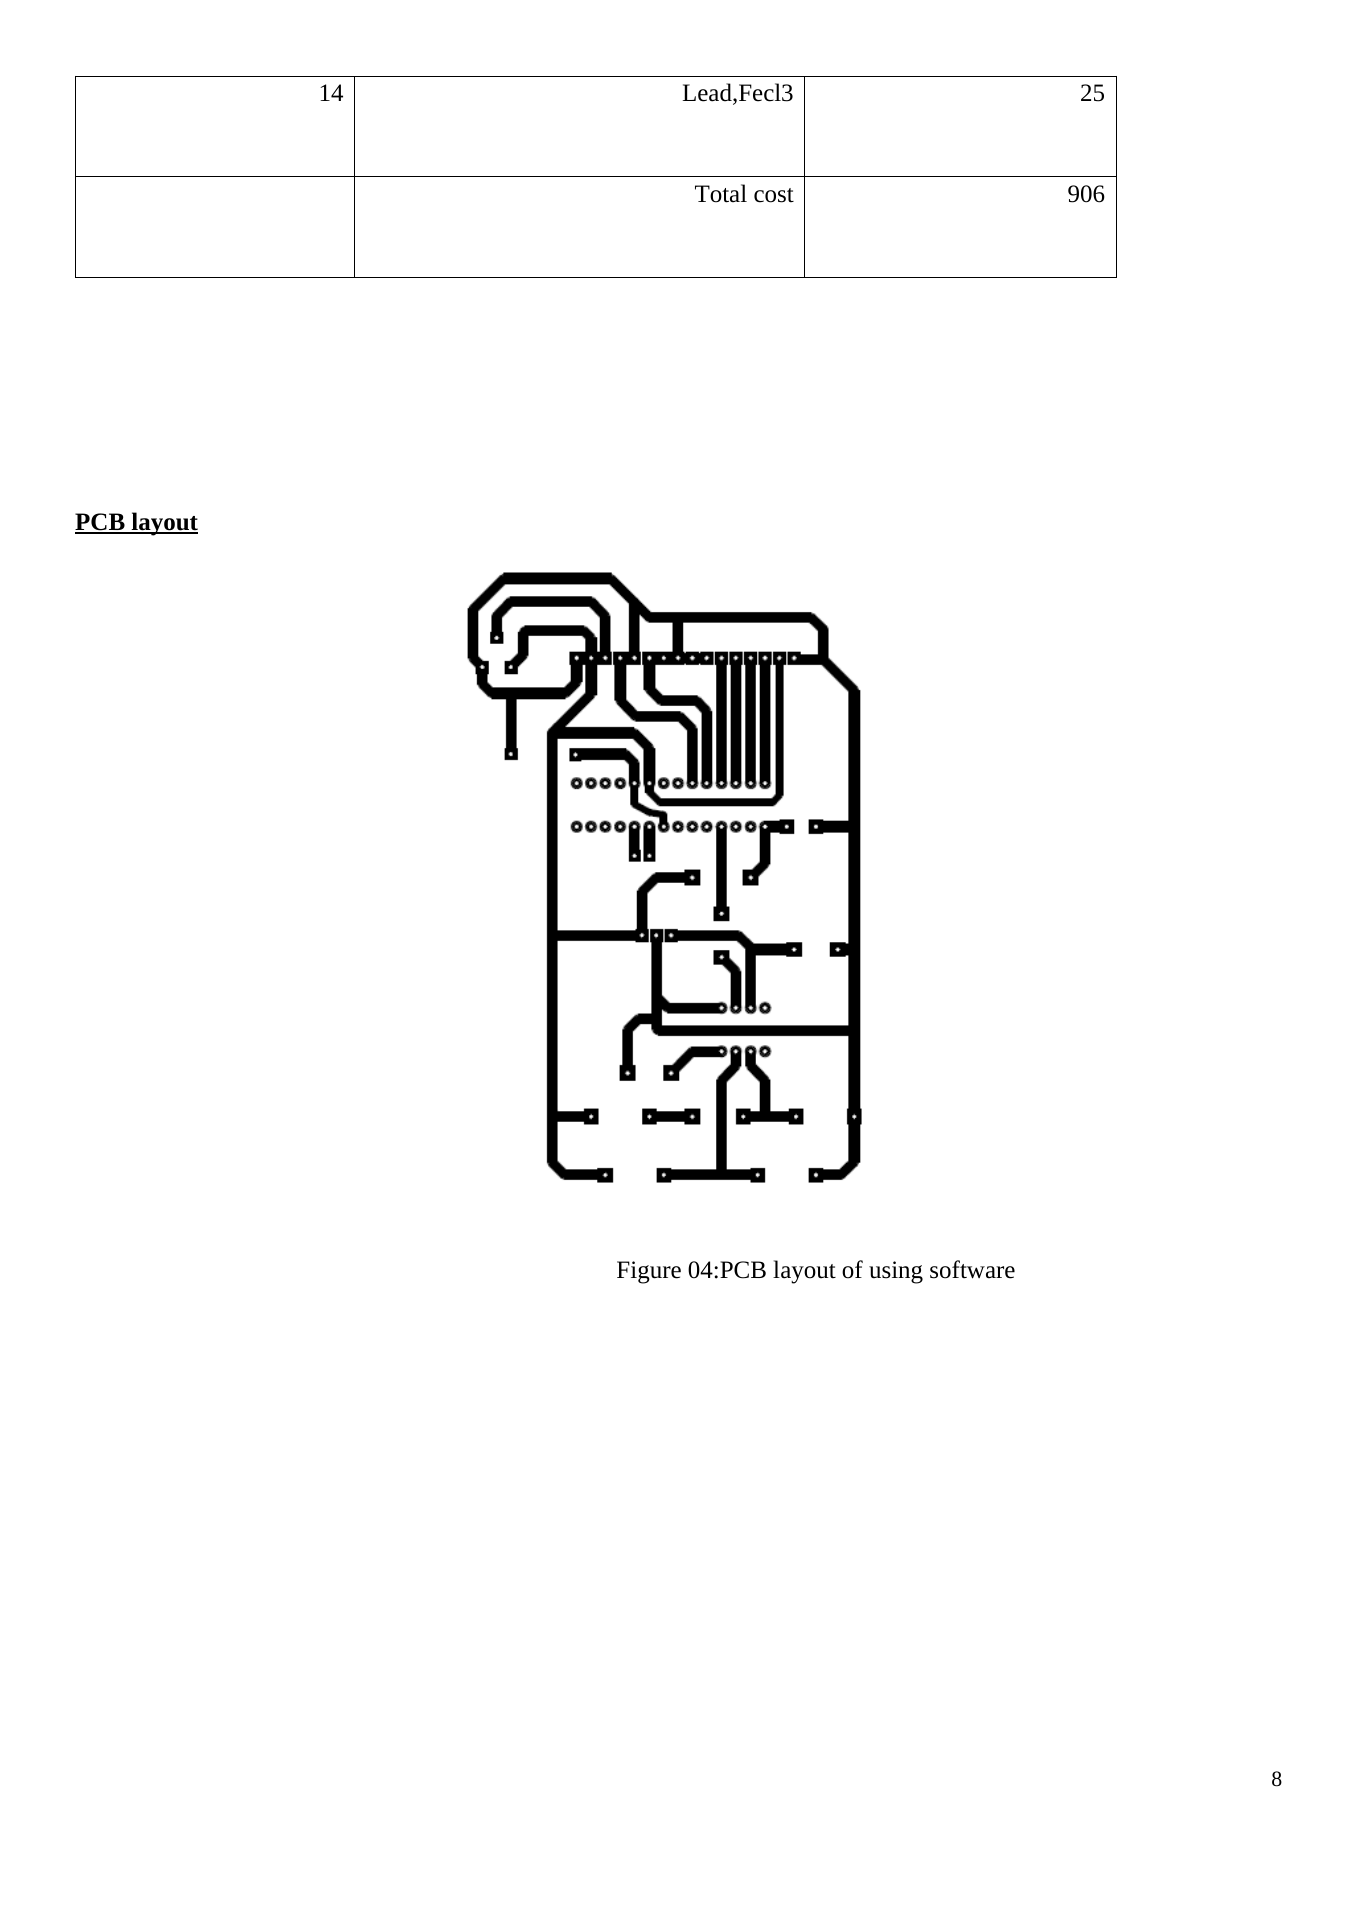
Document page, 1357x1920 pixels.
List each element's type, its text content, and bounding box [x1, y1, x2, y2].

table_cell [76, 177, 354, 277]
picture [412, 537, 945, 1221]
table_cell Total cost [355, 177, 804, 277]
table_cell Lead,Fecl3 [355, 77, 804, 176]
table_cell 14 [76, 77, 354, 176]
text Figure 04:PCB layout of using software [75, 1253, 1282, 1285]
table_cell 25 [805, 77, 1116, 176]
table_cell 906 [805, 177, 1116, 277]
text PCB layout [75, 505, 1282, 538]
